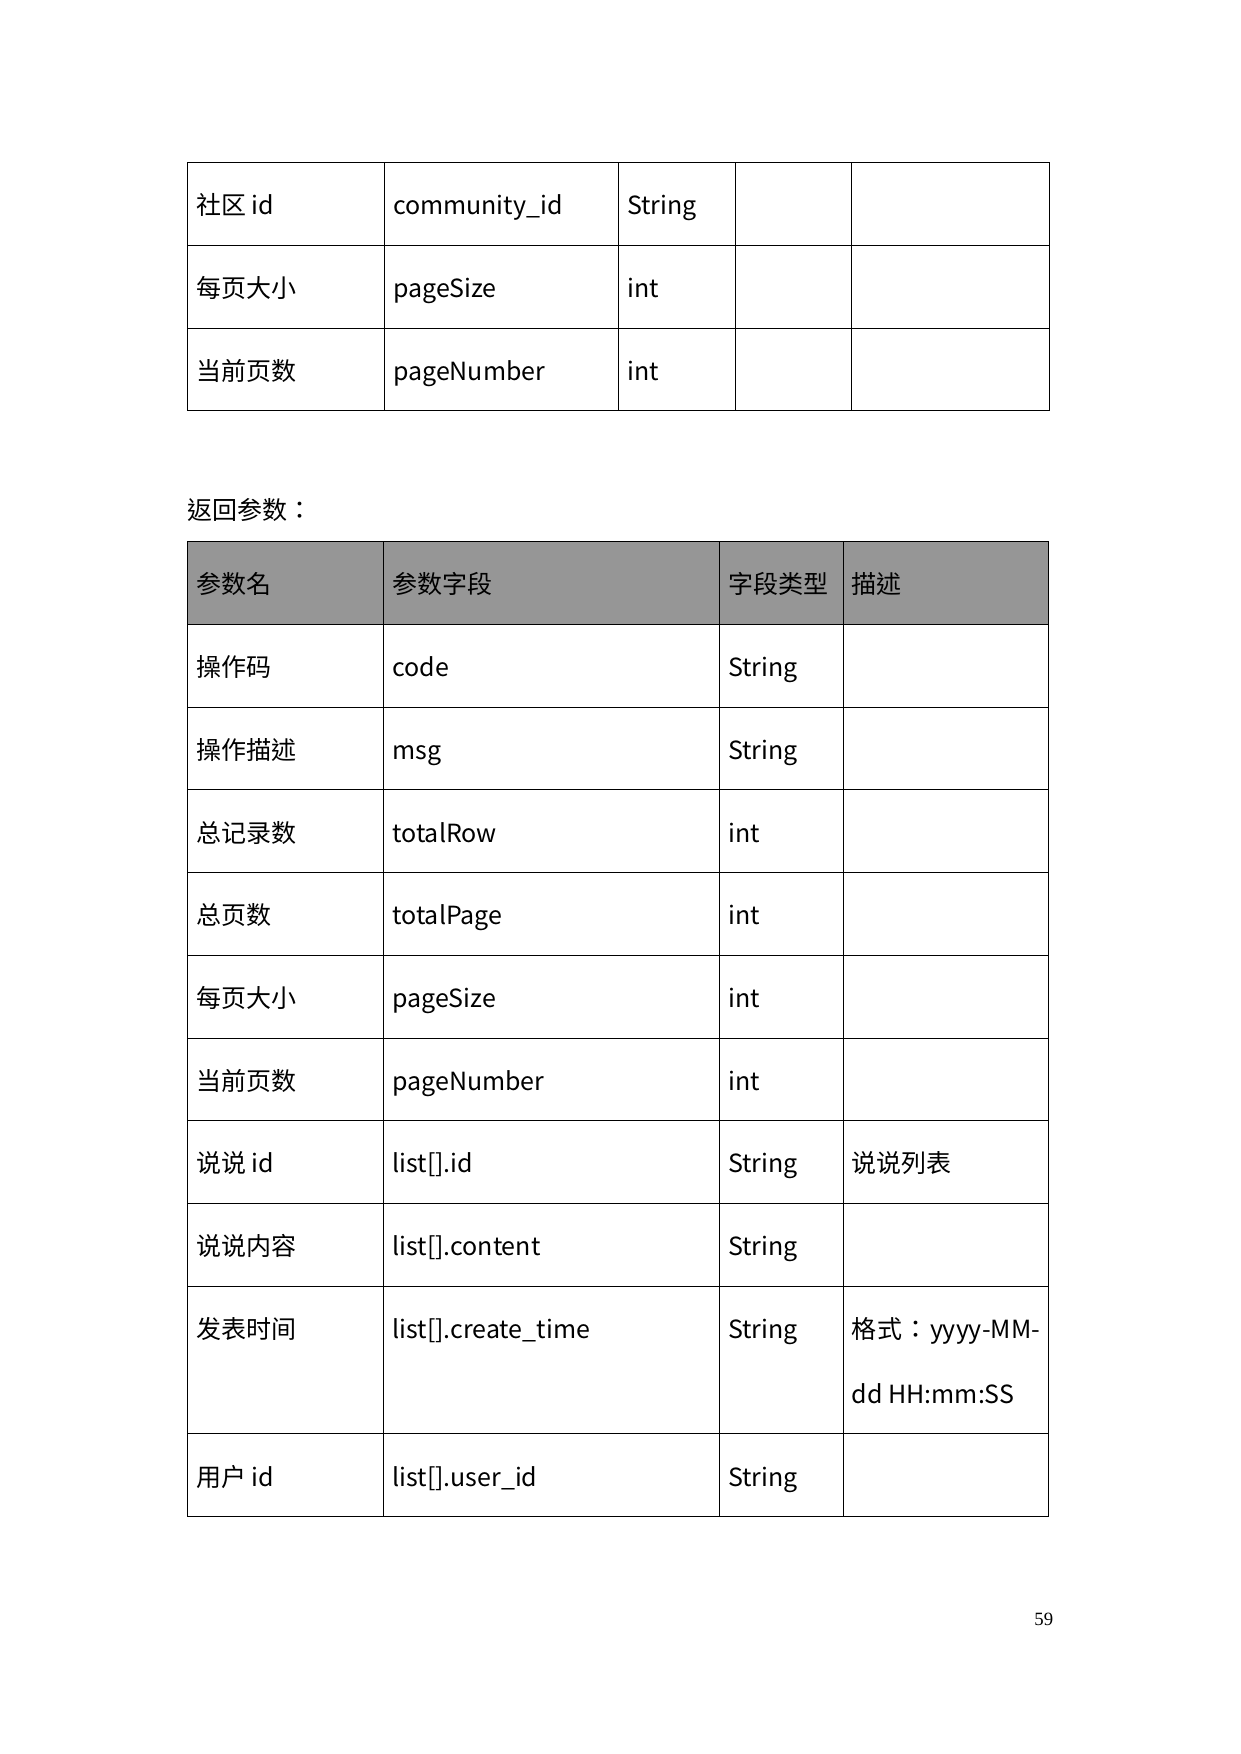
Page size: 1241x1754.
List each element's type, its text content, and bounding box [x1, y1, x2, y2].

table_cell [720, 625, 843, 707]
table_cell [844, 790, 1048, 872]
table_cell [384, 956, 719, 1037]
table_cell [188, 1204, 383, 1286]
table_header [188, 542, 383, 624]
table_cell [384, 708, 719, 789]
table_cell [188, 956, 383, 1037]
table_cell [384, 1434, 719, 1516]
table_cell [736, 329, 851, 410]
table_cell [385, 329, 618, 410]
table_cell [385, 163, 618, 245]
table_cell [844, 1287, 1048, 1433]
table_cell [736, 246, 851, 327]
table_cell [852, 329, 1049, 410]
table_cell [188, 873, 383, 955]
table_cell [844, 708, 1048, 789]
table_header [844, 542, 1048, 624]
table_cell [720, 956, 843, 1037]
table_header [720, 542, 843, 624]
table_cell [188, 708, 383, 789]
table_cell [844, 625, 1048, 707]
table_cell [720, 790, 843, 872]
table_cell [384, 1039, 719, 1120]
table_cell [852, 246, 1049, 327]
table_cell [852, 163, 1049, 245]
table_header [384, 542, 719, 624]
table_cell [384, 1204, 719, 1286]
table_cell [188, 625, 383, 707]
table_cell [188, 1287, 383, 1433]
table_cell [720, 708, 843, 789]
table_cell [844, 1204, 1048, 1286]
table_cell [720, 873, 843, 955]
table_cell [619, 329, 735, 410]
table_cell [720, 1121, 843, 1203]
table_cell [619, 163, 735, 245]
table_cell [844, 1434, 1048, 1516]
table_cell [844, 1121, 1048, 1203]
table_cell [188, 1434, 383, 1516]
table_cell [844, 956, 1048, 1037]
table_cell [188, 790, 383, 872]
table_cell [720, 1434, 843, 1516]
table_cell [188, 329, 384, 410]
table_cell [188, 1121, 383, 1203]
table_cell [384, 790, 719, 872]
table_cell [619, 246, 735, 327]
text 返回参数： [187, 476, 1053, 541]
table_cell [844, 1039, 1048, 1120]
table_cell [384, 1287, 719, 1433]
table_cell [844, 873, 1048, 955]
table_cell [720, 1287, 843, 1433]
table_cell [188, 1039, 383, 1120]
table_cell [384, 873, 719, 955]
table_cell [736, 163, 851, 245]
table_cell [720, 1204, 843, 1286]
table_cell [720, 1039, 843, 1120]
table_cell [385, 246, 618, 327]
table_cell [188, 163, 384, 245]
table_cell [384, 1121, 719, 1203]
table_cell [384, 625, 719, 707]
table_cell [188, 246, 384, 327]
